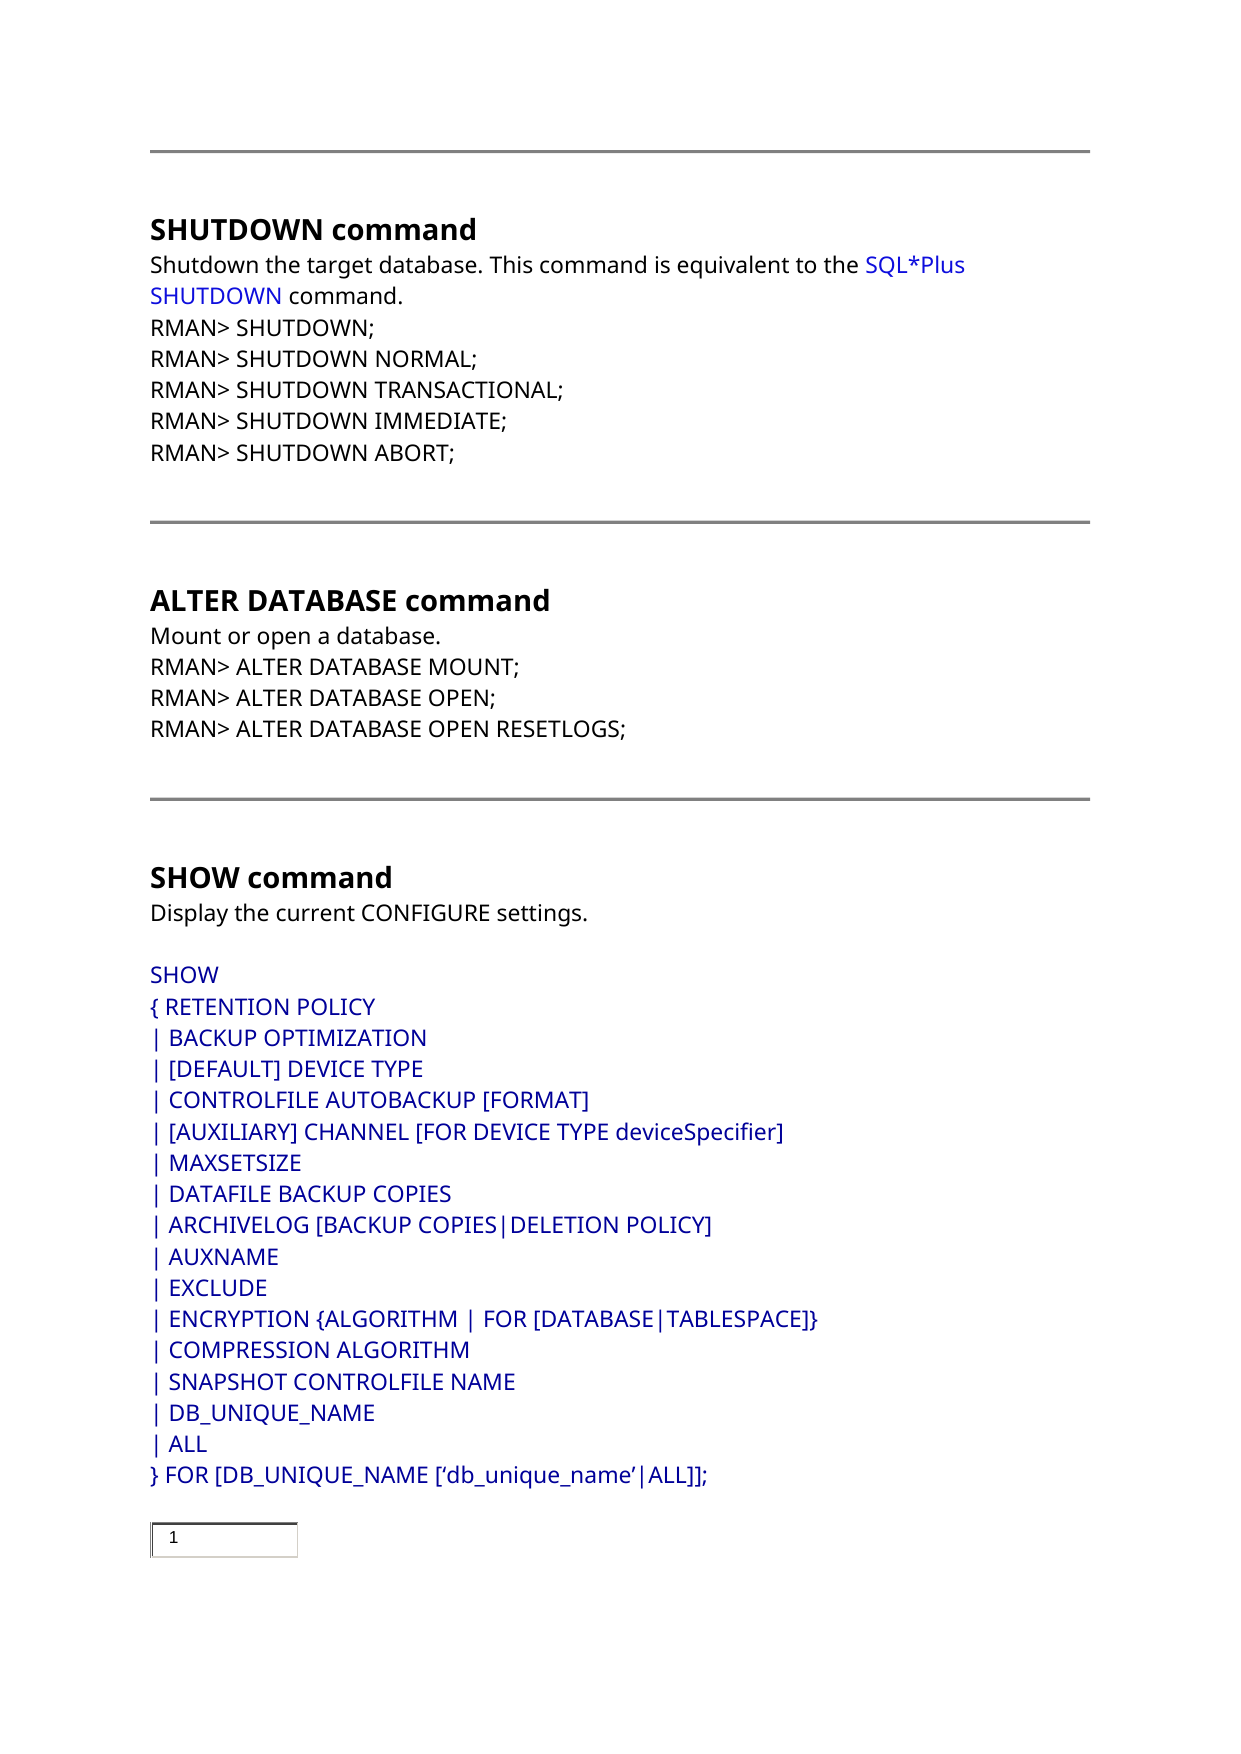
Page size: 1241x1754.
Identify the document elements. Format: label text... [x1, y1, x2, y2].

text SHUTDOWN command Shutdown the target database. This command is equivalent to the SQL*Plus SHUTDOWN command. RMAN> SHUTDOWN; RMAN> SHUTDOWN NORMAL; RMAN> SHUTDOWN TRANSACTIONAL; RMAN> SHUTDOWN IMMEDIATE; RMAN> SHUTDOWN ABORT; [150, 178, 1090, 496]
text ALTER DATABASE command Mount or open a database. RMAN> ALTER DATABASE MOUNT; RMAN> ALTER DATABASE OPEN; RMAN> ALTER DATABASE OPEN RESETLOGS; [150, 549, 1090, 773]
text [150, 826, 1090, 1584]
